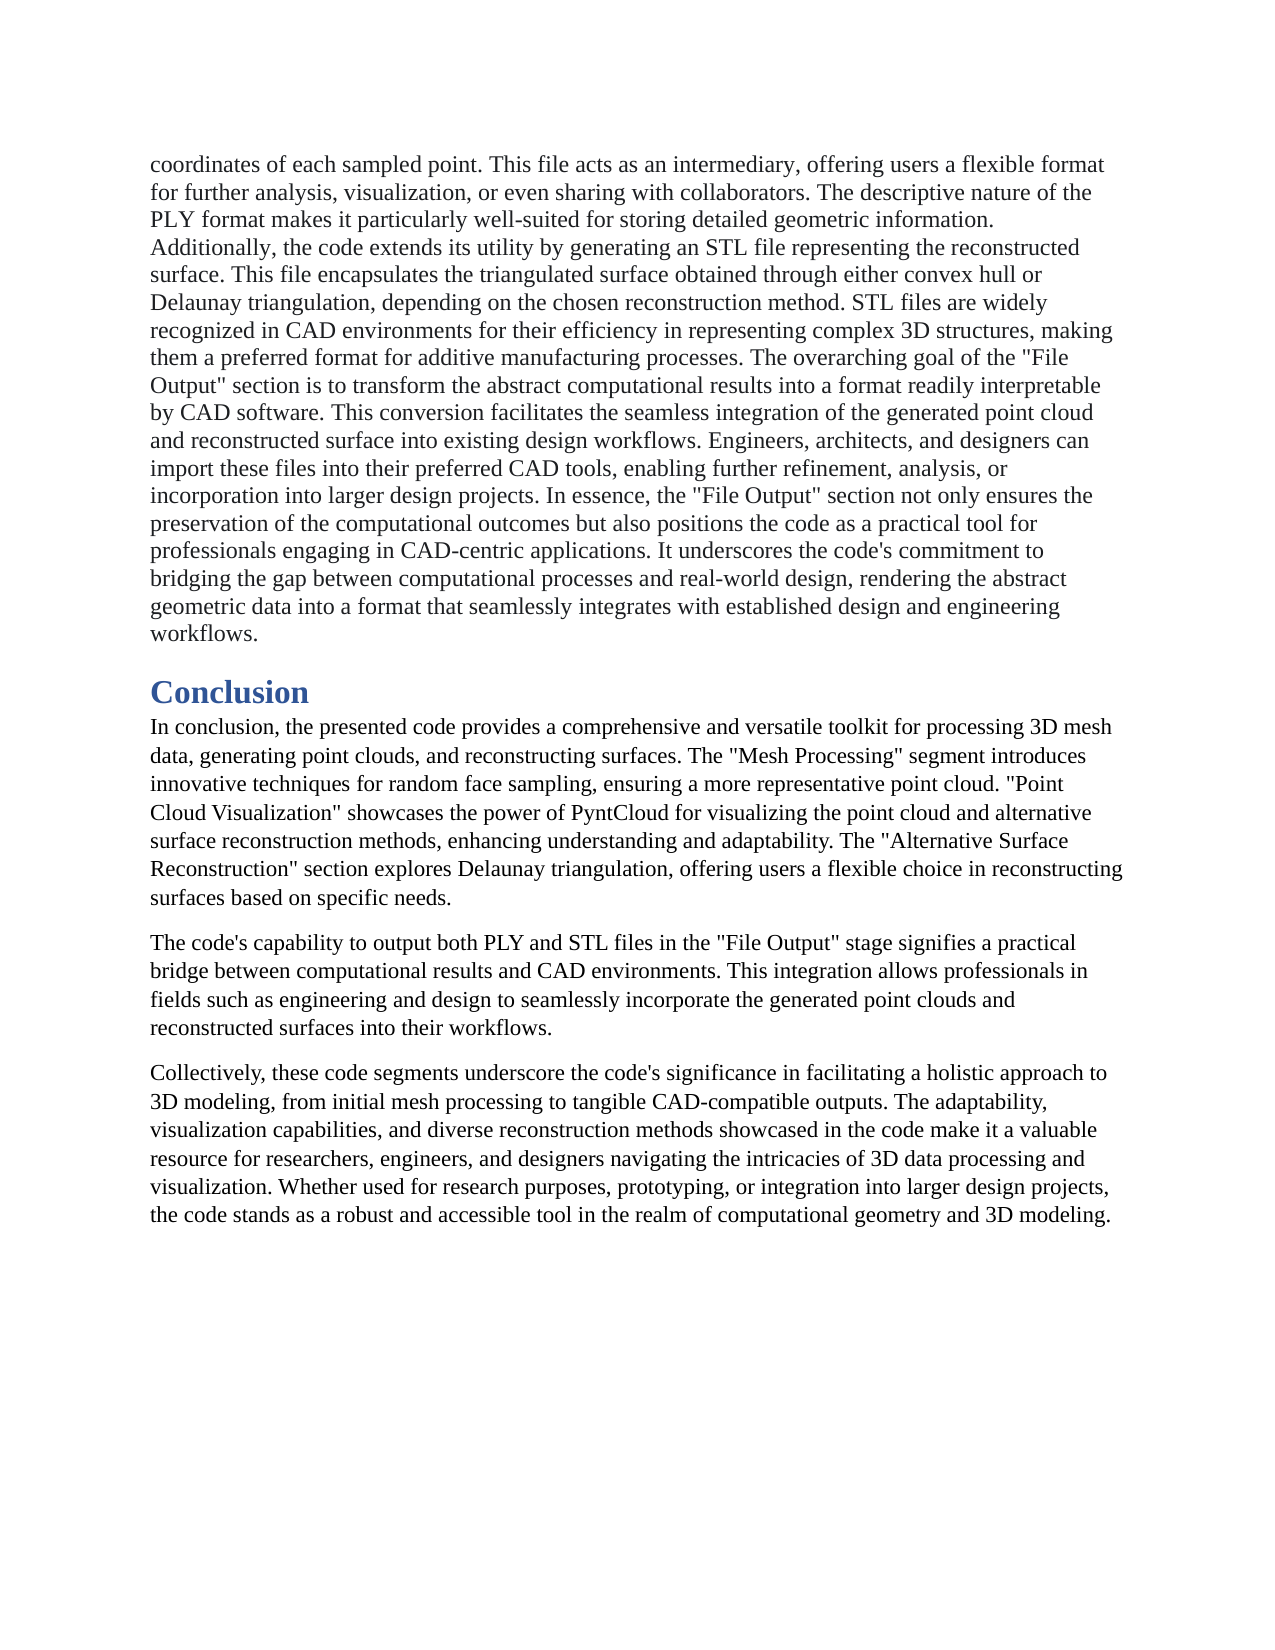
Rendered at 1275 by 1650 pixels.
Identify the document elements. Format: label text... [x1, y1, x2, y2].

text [150, 150, 1125, 647]
text The code's capability to output both PLY and STL files in the "File Output" stage signifies a practical bridge between computational results and CAD environments. This integration allows professionals in fields such as engineering and design to seamlessly incorporate the generated point clouds and reconstructed surfaces into their workflows. [150, 929, 1125, 1041]
text Collectively, these code segments underscore the code's significance in facilitating a holistic approach to 3D modeling, from initial mesh processing to tangible CAD-compatible outputs. The adaptability, visualization capabilities, and diverse reconstruction methods showcased in the code make it a valuable resource for researchers, engineers, and designers navigating the intricacies of 3D data processing and visualization. Whether used for research purposes, prototyping, or integration into larger design projects, the code stands as a robust and accessible tool in the realm of computational geometry and 3D modeling. [150, 1059, 1125, 1228]
text In conclusion, the presented code provides a comprehensive and versatile toolkit for processing 3D mesh data, generating point clouds, and reconstructing surfaces. The "Mesh Processing" segment introduces innovative techniques for random face sampling, ensuring a more representative point cloud. "Point Cloud Visualization" showcases the power of PyntCloud for visualizing the point cloud and alternative surface reconstruction methods, enhancing understanding and adaptability. The "Alternative Surface Reconstruction" section explores Delaunay triangulation, offering users a flexible choice in reconstructing surfaces based on specific needs. [150, 713, 1125, 910]
subtitle Conclusion [150, 672, 1125, 710]
